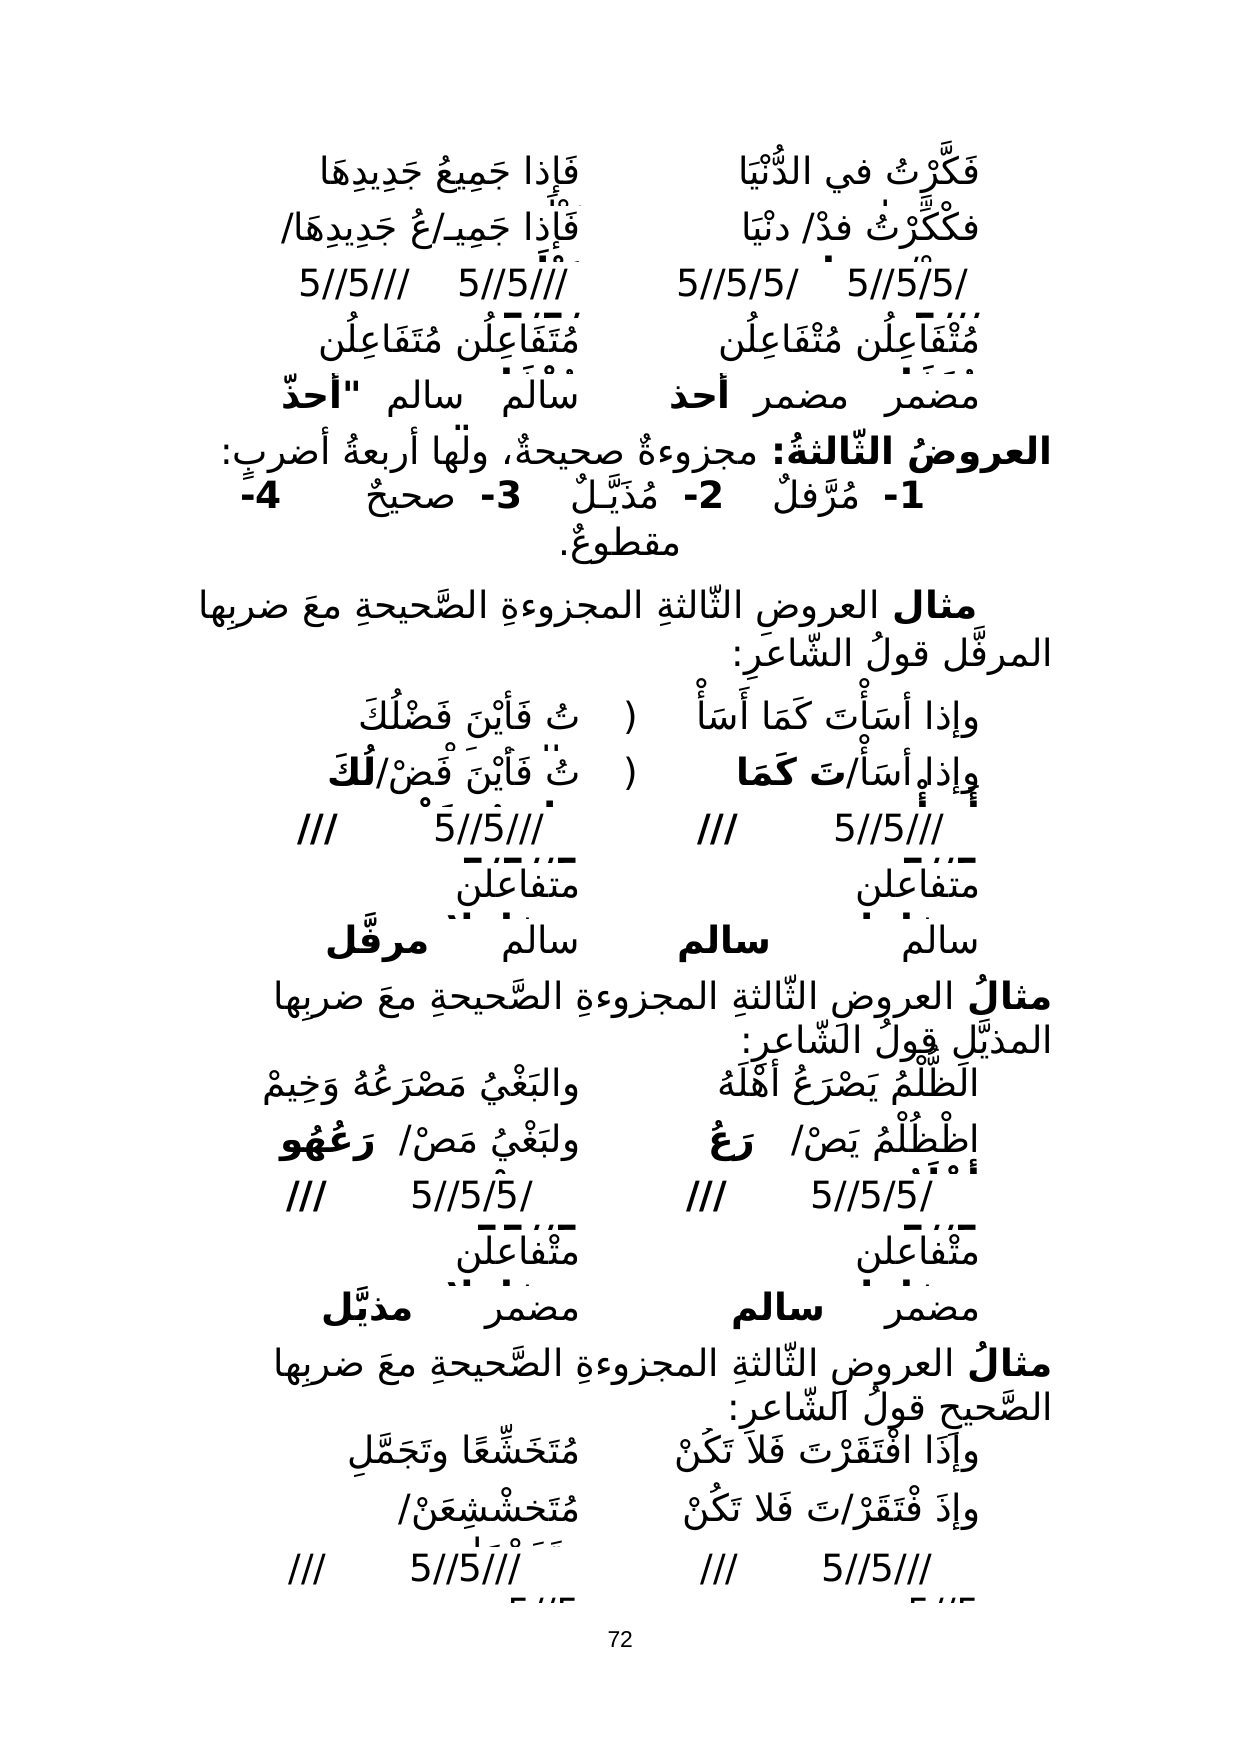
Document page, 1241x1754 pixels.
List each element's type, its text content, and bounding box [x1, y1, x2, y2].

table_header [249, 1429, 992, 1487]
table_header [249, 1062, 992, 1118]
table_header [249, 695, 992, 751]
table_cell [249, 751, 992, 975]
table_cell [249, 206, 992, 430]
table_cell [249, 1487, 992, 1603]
text العروضُ الثّالثةُ: مجزوءةٌ صحيحةٌ، ولها أربعةُ أضربٍ: [187, 430, 1053, 473]
text 1- مُرَّفلٌ 2- مُذَيَّـلٌ 3- صحيحٌ 4- مقطوعٌ. [187, 473, 1053, 564]
text مثالُ العروضِ الثّالثةِ المجزوءةِ الصَّحيحةِ معَ ضربِها الصَّحيحِ قولُ الشّاعرِ: [187, 1342, 1053, 1429]
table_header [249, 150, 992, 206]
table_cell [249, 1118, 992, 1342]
text مثال العروضِ الثّالثةِ المجزوءةِ الصَّحيحةِ معَ ضربِها المرفَّل قولُ الشّاعرِ: [187, 584, 1053, 675]
text مثالُ العروضِ الثّالثةِ المجزوءةِ الصَّحيحةِ معَ ضربِها المذيَّلِ قولُ الشّاعرِ: [187, 975, 1053, 1062]
